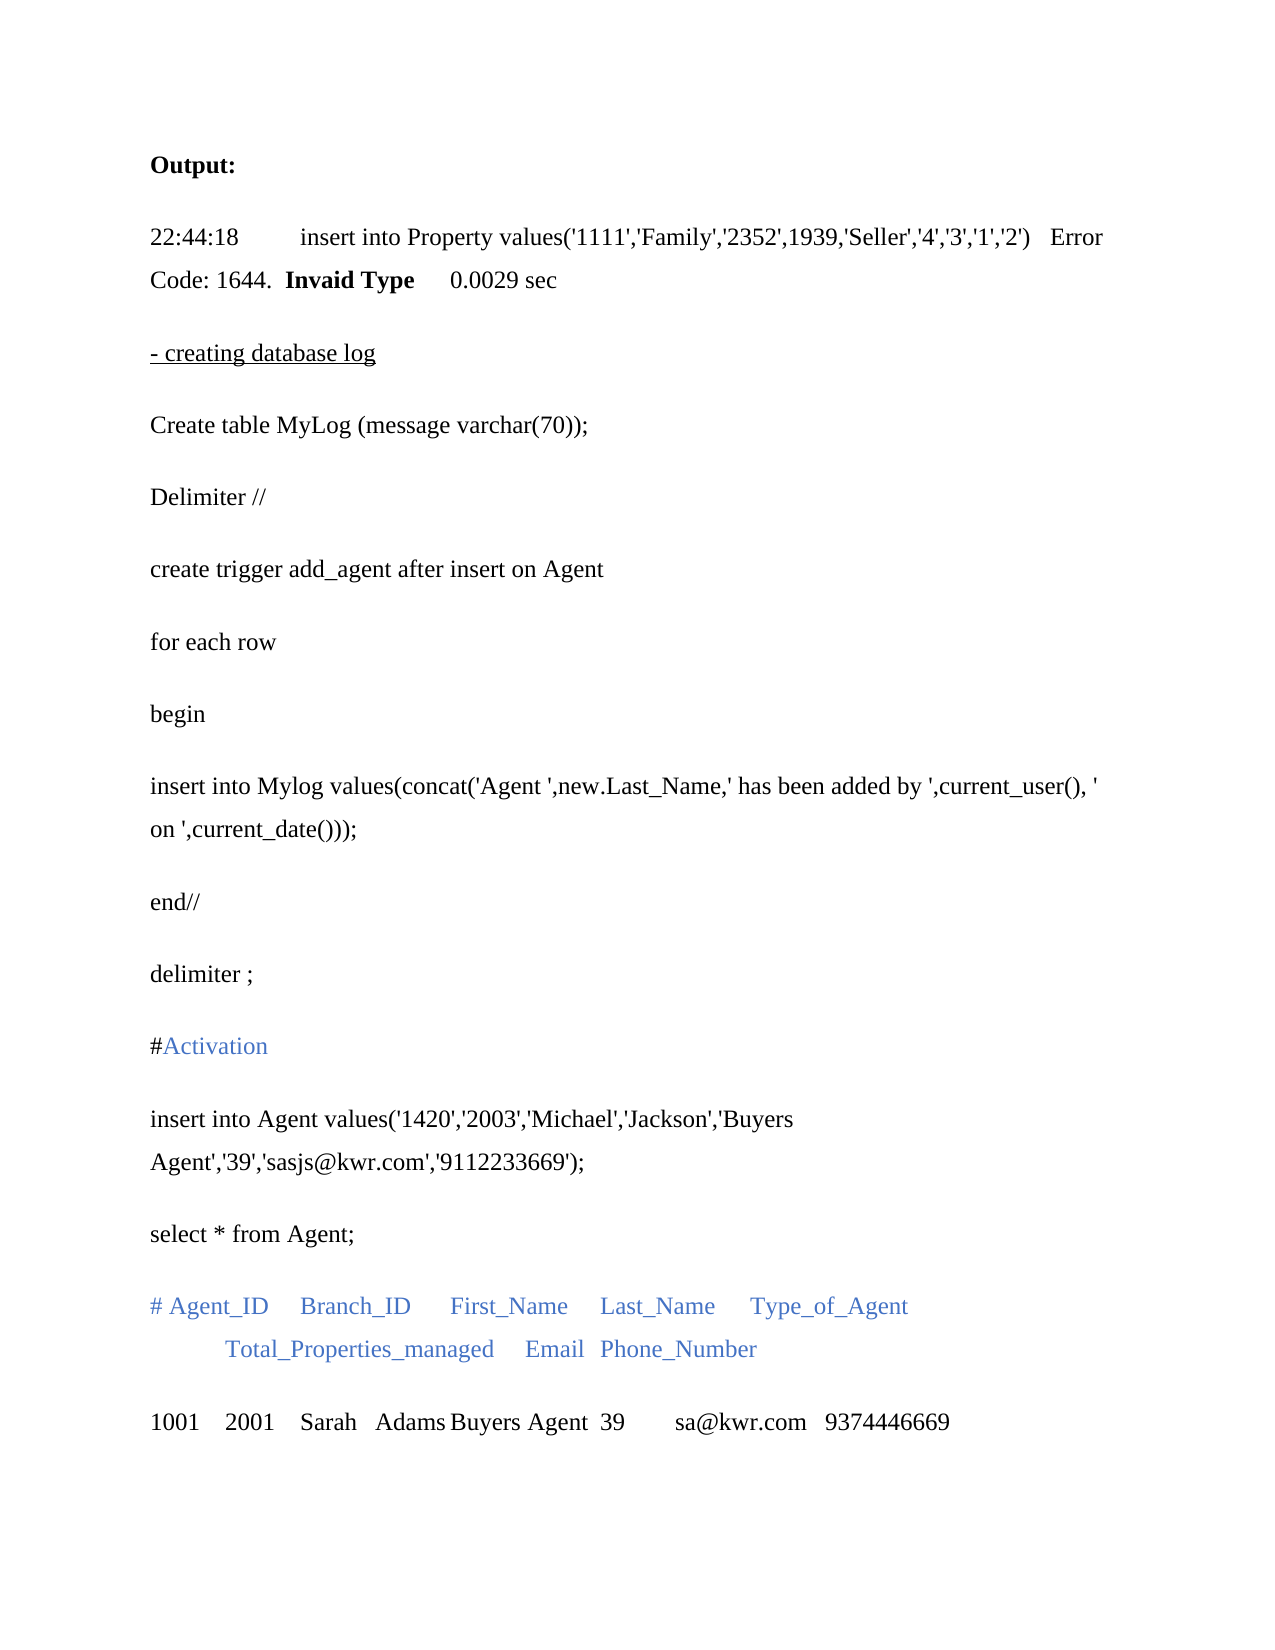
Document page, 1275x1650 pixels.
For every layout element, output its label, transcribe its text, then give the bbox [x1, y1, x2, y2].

text select * from Agent; [150, 1219, 1125, 1248]
text Create table MyLog (message varchar(70)); [150, 410, 1125, 439]
text delimiter ; [150, 959, 1125, 988]
text Delimiter // [150, 482, 1125, 511]
text - creating database log [150, 338, 1125, 366]
text # Agent_ID Branch_ID First_Name Last_Name Type_of_Agent Total_Properties_managed Email Phone_Number [150, 1291, 1125, 1363]
text begin [150, 699, 1125, 728]
text #Activation [150, 1031, 1125, 1060]
text 1001 2001 Sarah Adams Buyers Agent 39 sa@kwr.com 9374446669 [150, 1407, 1125, 1436]
text Output: [150, 150, 1125, 179]
text create trigger add_agent after insert on Agent [150, 554, 1125, 583]
text end// [150, 887, 1125, 916]
text 22:44:18 insert into Property values('1111','Family','2352',1939,'Seller','4','3','1','2') Error Code: 1644. Invaid Type 0.0029 sec [150, 222, 1125, 294]
text for each row [150, 627, 1125, 656]
text insert into Mylog values(concat('Agent ',new.Last_Name,' has been added by ',current_user(), ' on ',current_date())); [150, 771, 1125, 843]
text insert into Agent values('1420','2003','Michael','Jackson','Buyers Agent','39','sasjs@kwr.com','9112233669'); [150, 1104, 1125, 1176]
